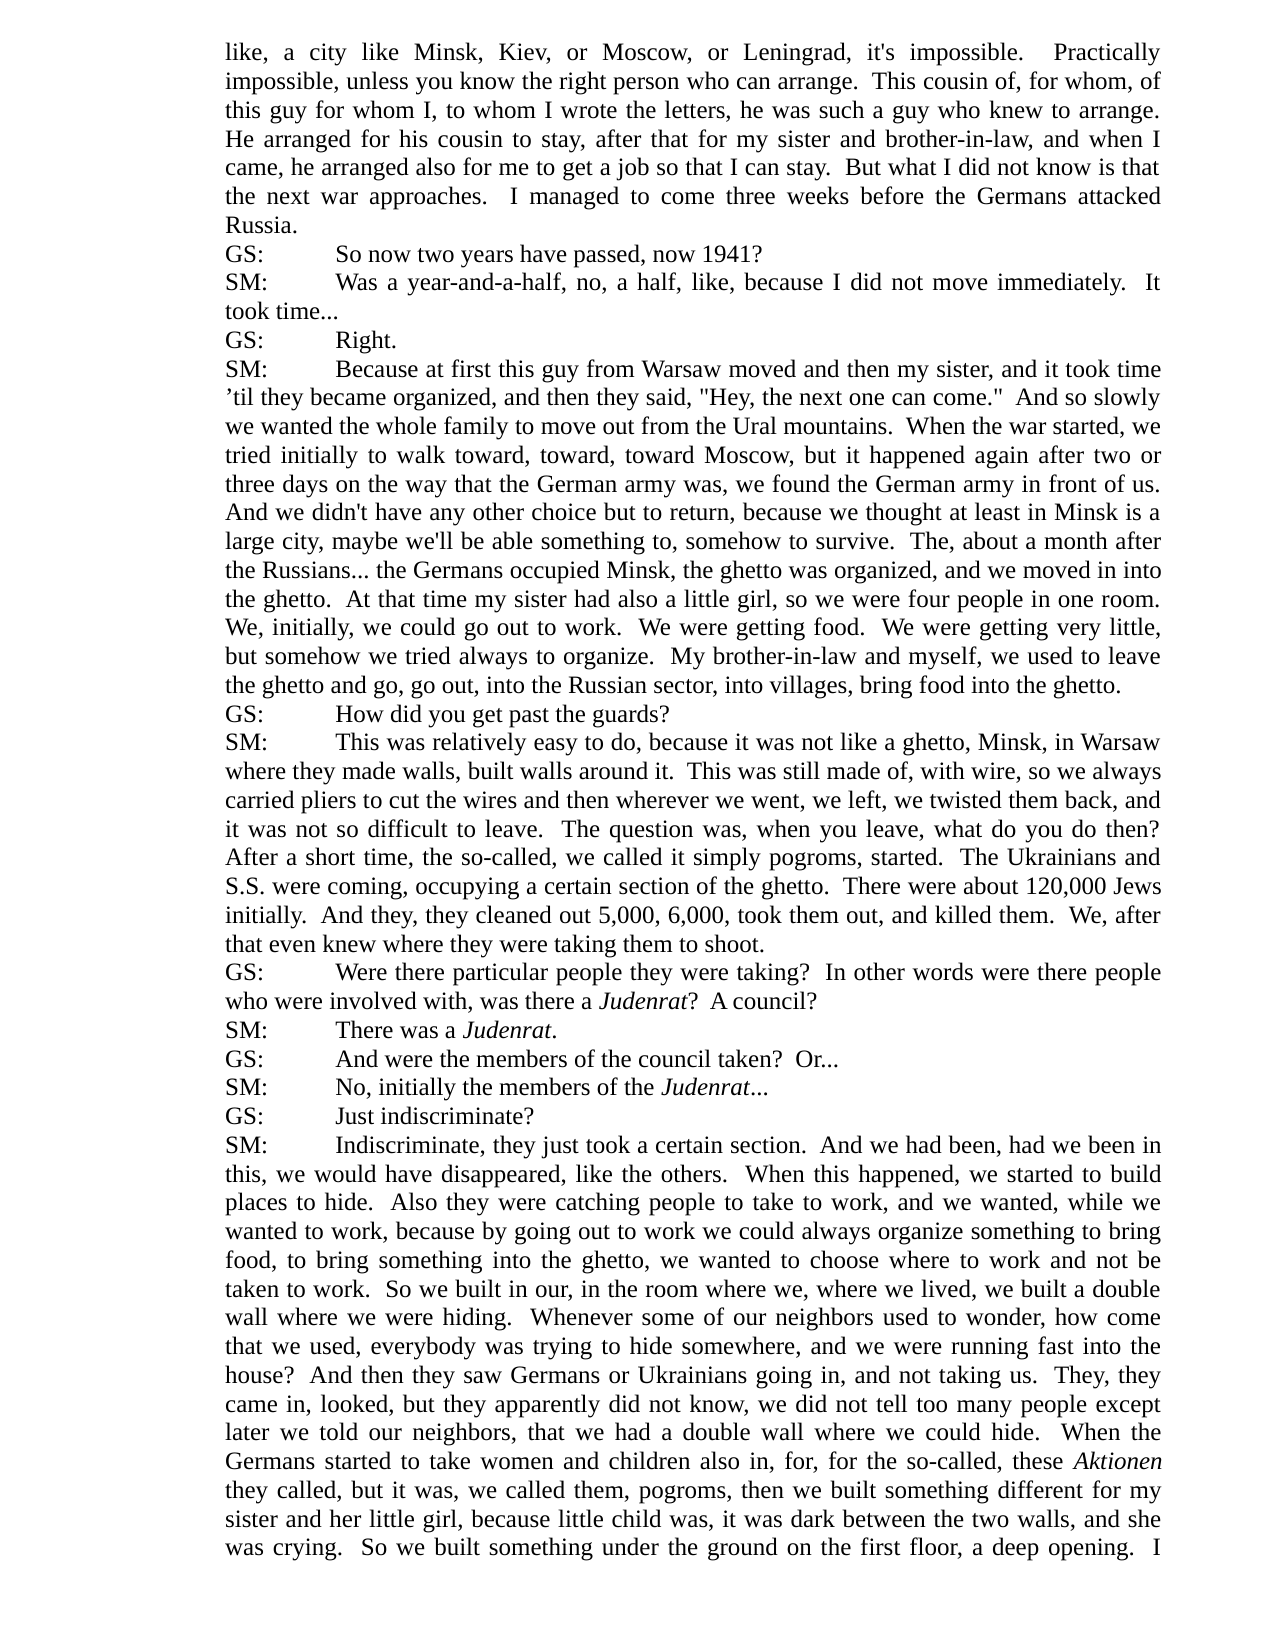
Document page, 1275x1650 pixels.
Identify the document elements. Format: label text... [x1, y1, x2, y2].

text SM: This was relatively easy to do, because it was not like a ghetto, Minsk, in Warsaw where they made walls, built walls around it. This was still made of, with wire, so we always carried pliers to cut the wires and then wherever we went, we left, we twisted them back, and it was not so difficult to leave. The question was, when you leave, what do you do then? After a short time, the so-called, we called it simply pogroms, started. The Ukrainians and S.S. were coming, occupying a certain section of the ghetto. There were about 120,000 Jews initially. And they, they cleaned out 5,000, 6,000, took them out, and killed them. We, after that even knew where they were taking them to shoot. [225, 756, 1162, 986]
text GS: Just indiscriminate? [225, 1130, 1162, 1159]
text SM: No, initially the members of the Judenrat... [225, 1101, 1162, 1130]
text GS: How did you get past the guards? [225, 727, 1162, 756]
text SM: There was a Judenrat. [225, 1044, 1162, 1072]
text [225, 1159, 1162, 1561]
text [225, 37, 1162, 267]
text GS: Right. [225, 354, 1162, 382]
text GS: Were there particular people they were taking? In other words were there people who were involved with, was there a Judenrat? A council? [225, 986, 1162, 1044]
text SM: Was a year-and-a-half, no, a half, like, because I did not move immediately. It took time... [225, 296, 1162, 354]
text GS: So now two years have passed, now 1941? [225, 267, 1162, 296]
text GS: And were the members of the council taken? Or... [225, 1072, 1162, 1101]
text SM: Because at first this guy from Warsaw moved and then my sister, and it took time ’til they became organized, and then they said, "Hey, the next one can come." And so slowly we wanted the whole family to move out from the Ural mountains. When the war started, we tried initially to walk toward, toward, toward Moscow, but it happened again after two or three days on the way that the German army was, we found the German army in front of us. And we didn't have any other choice but to return, because we thought at least in Minsk is a large city, maybe we'll be able something to, somehow to survive. The, about a month after the Russians... the Germans occupied Minsk, the ghetto was organized, and we moved in into the ghetto. At that time my sister had also a little girl, so we were four people in one room. We, initially, we could go out to work. We were getting food. We were getting very little, but somehow we tried always to organize. My brother-in-law and myself, we used to leave the ghetto and go, go out, into the Russian sector, into villages, bring food into the ghetto. [225, 382, 1162, 727]
